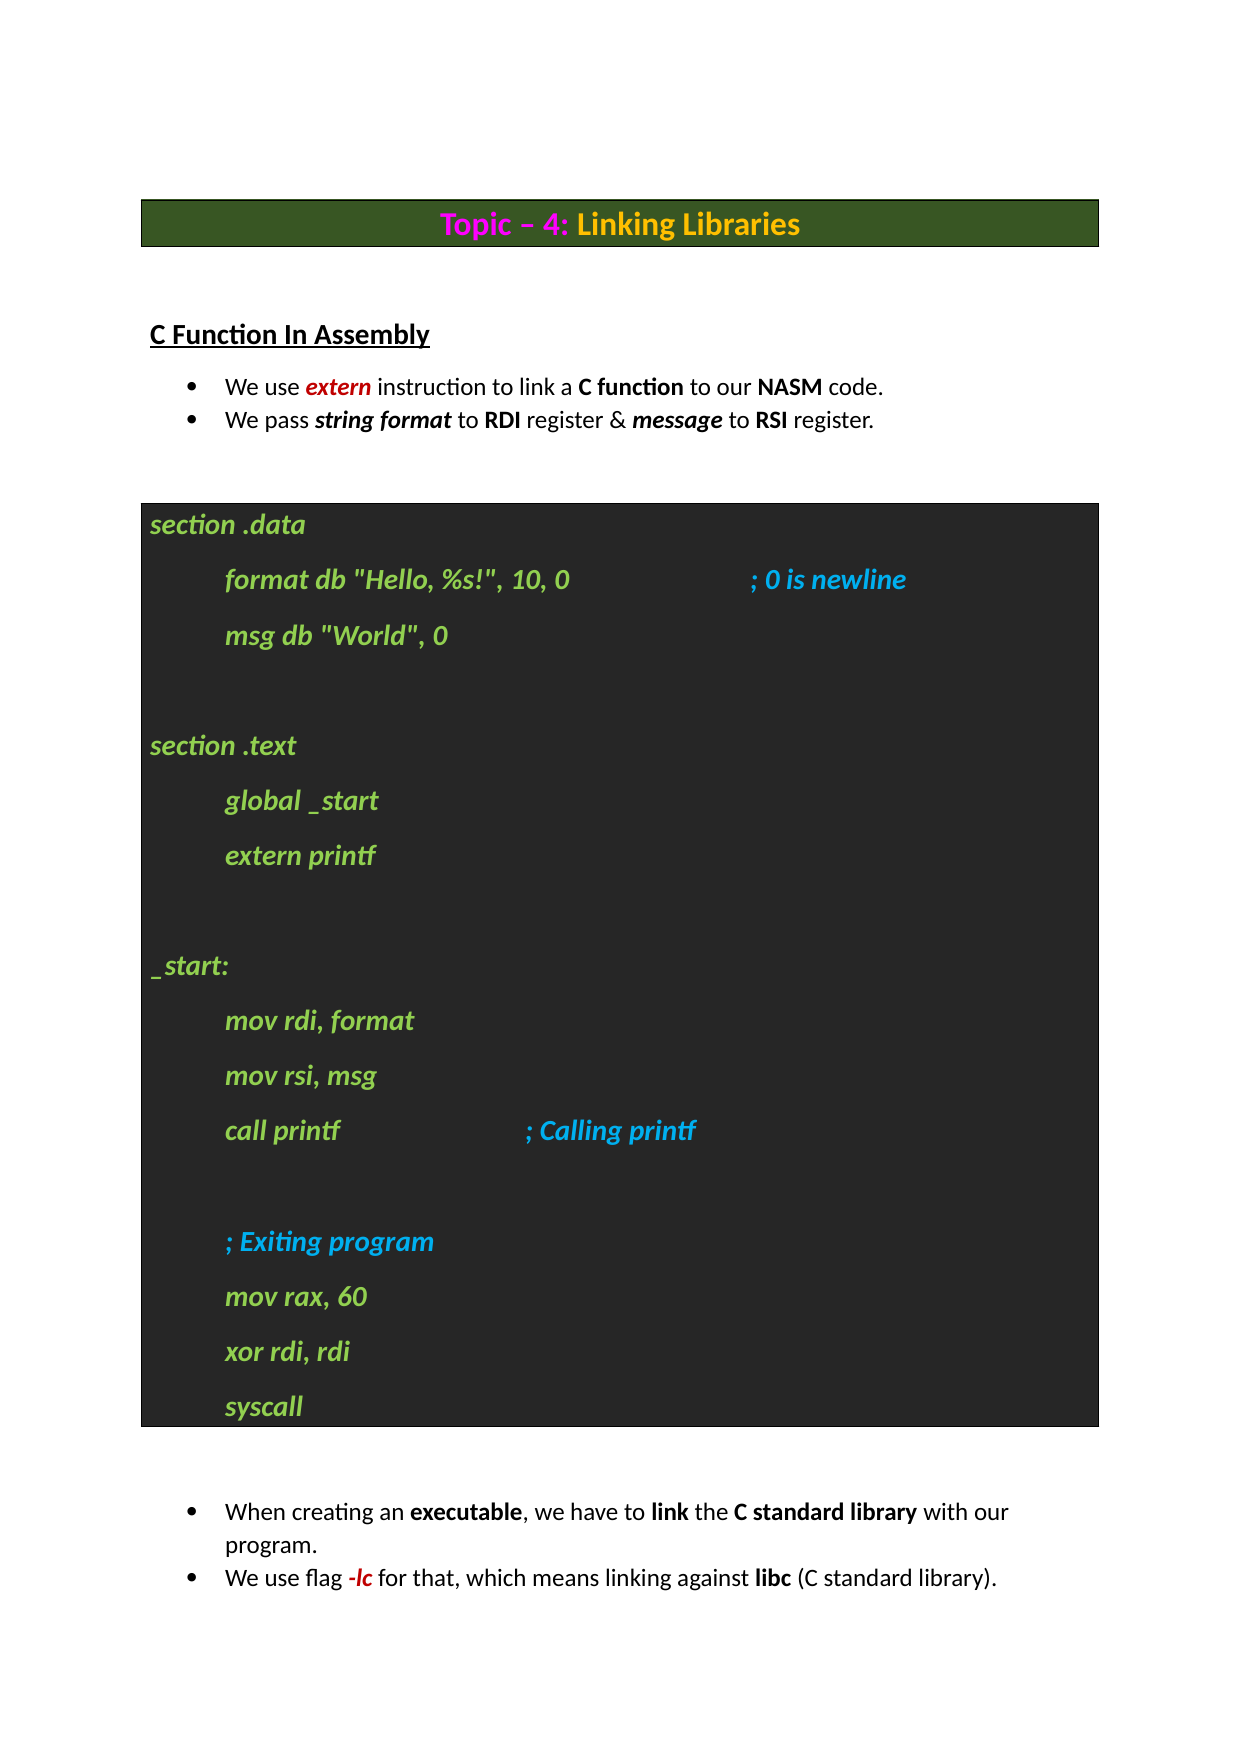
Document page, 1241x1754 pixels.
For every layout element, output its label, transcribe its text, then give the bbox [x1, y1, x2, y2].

text mov rax, 60 [142, 1275, 1098, 1313]
text C Function In Assembly [150, 316, 1090, 352]
text mov rdi, format [142, 999, 1098, 1038]
text _start: [142, 944, 1098, 983]
text Topic – 4: Linking Libraries [142, 201, 1098, 246]
list When creating an executable, we have to link the C standard library with our program. [187, 1496, 1090, 1559]
list We use extern instruction to link a C function to our NASM code. [187, 371, 1090, 402]
text section .text [142, 724, 1098, 762]
list We use flag -lc for that, which means linking against libc (C standard library). [187, 1562, 1090, 1592]
text extern printf [142, 834, 1098, 873]
list We pass string format to RDI register & message to RSI register. [187, 404, 1090, 434]
text section .data [142, 504, 1098, 542]
text ; Exiting program [142, 1219, 1098, 1258]
text global _start [142, 779, 1098, 817]
text msg db "World", 0 [142, 613, 1098, 652]
text format db "Hello, %s!", 10, 0 ; 0 is newline [142, 558, 1098, 597]
text xor rdi, rdi [142, 1330, 1098, 1368]
text mov rsi, msg [142, 1054, 1098, 1093]
text call printf ; Calling printf [142, 1109, 1098, 1148]
text syscall [142, 1385, 1098, 1426]
